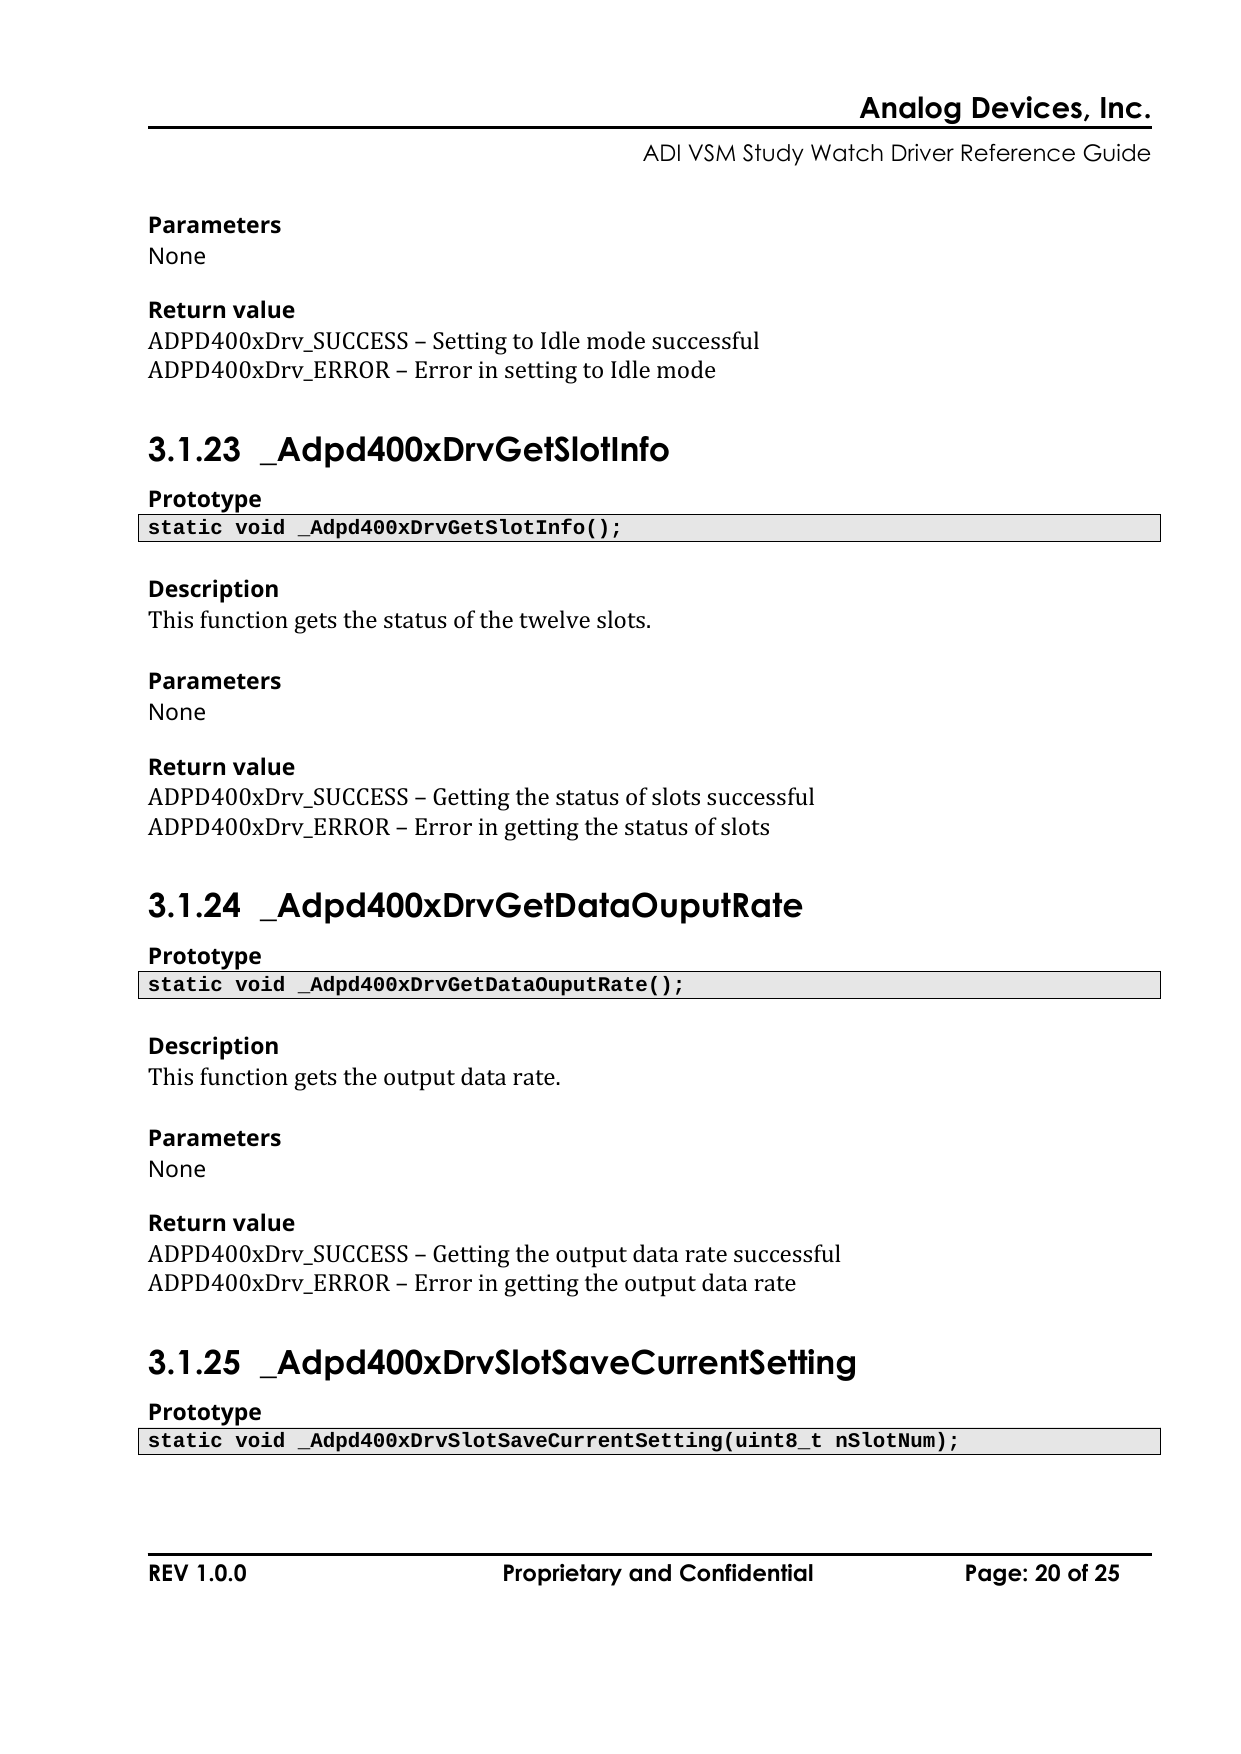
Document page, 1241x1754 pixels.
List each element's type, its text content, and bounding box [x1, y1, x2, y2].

text ADPD400xDrv_ERROR – Error in getting the status of slots [148, 811, 1152, 840]
text None [148, 240, 1152, 271]
text ADPD400xDrv_SUCCESS – Setting to Idle mode successful [148, 325, 1152, 354]
text Prototype [148, 1396, 1152, 1427]
subtitle _Adpd400xDrvSlotSaveCurrentSetting [148, 1341, 1152, 1382]
text Return value [148, 294, 1152, 325]
list static void _Adpd400xDrvGetDataOuputRate(); [139, 972, 1160, 998]
text Return value [148, 1207, 1152, 1238]
text None [148, 696, 1152, 728]
text Parameters [148, 208, 1152, 240]
text Description [148, 1030, 1152, 1061]
text ADPD400xDrv_SUCCESS – Getting the status of slots successful [148, 782, 1152, 811]
text Parameters [148, 1122, 1152, 1153]
text Prototype [148, 483, 1152, 514]
text None [148, 1153, 1152, 1184]
text ADPD400xDrv_ERROR – Error in setting to Idle mode [148, 354, 1152, 384]
text Prototype [148, 939, 1152, 971]
subtitle _Adpd400xDrvGetDataOuputRate [148, 884, 1152, 925]
text Parameters [148, 665, 1152, 696]
text Return value [148, 751, 1152, 782]
text ADPD400xDrv_SUCCESS – Getting the output data rate successful [148, 1238, 1152, 1268]
list static void _Adpd400xDrvGetSlotInfo(); [139, 515, 1160, 541]
text This function gets the output data rate. [148, 1061, 1152, 1090]
subtitle _Adpd400xDrvGetSlotInfo [148, 428, 1152, 468]
text This function gets the status of the twelve slots. [148, 604, 1152, 634]
text ADPD400xDrv_ERROR – Error in getting the output data rate [148, 1268, 1152, 1297]
list static void _Adpd400xDrvSlotSaveCurrentSetting(uint8_t nSlotNum); [139, 1429, 1160, 1454]
text Description [148, 573, 1152, 604]
